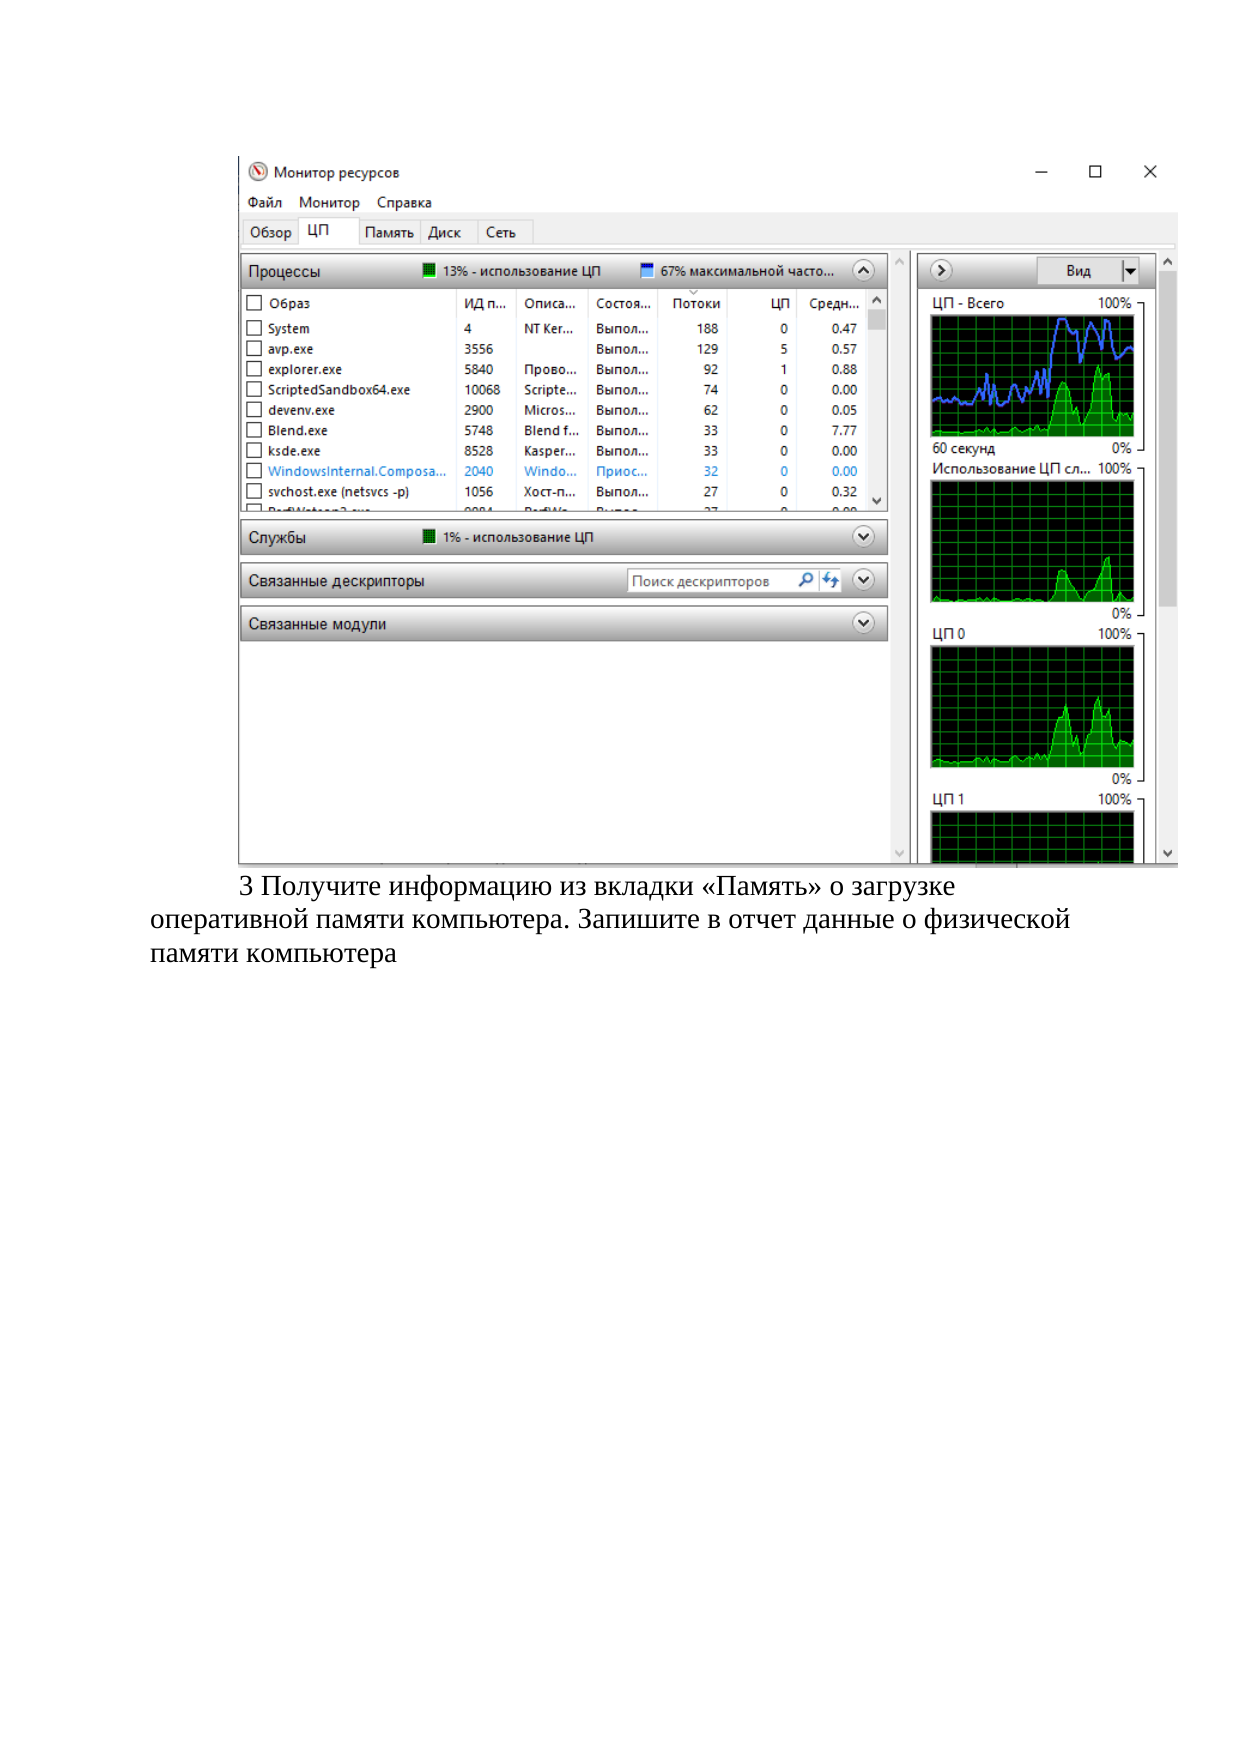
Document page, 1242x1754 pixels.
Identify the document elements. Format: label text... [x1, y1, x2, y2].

text 3 Получите информацию из вкладки «Память» о загрузке оперативной памяти компьютера. Запишите в отчет данные о физической памяти компьютера [150, 868, 1090, 969]
picture [238, 156, 1178, 868]
